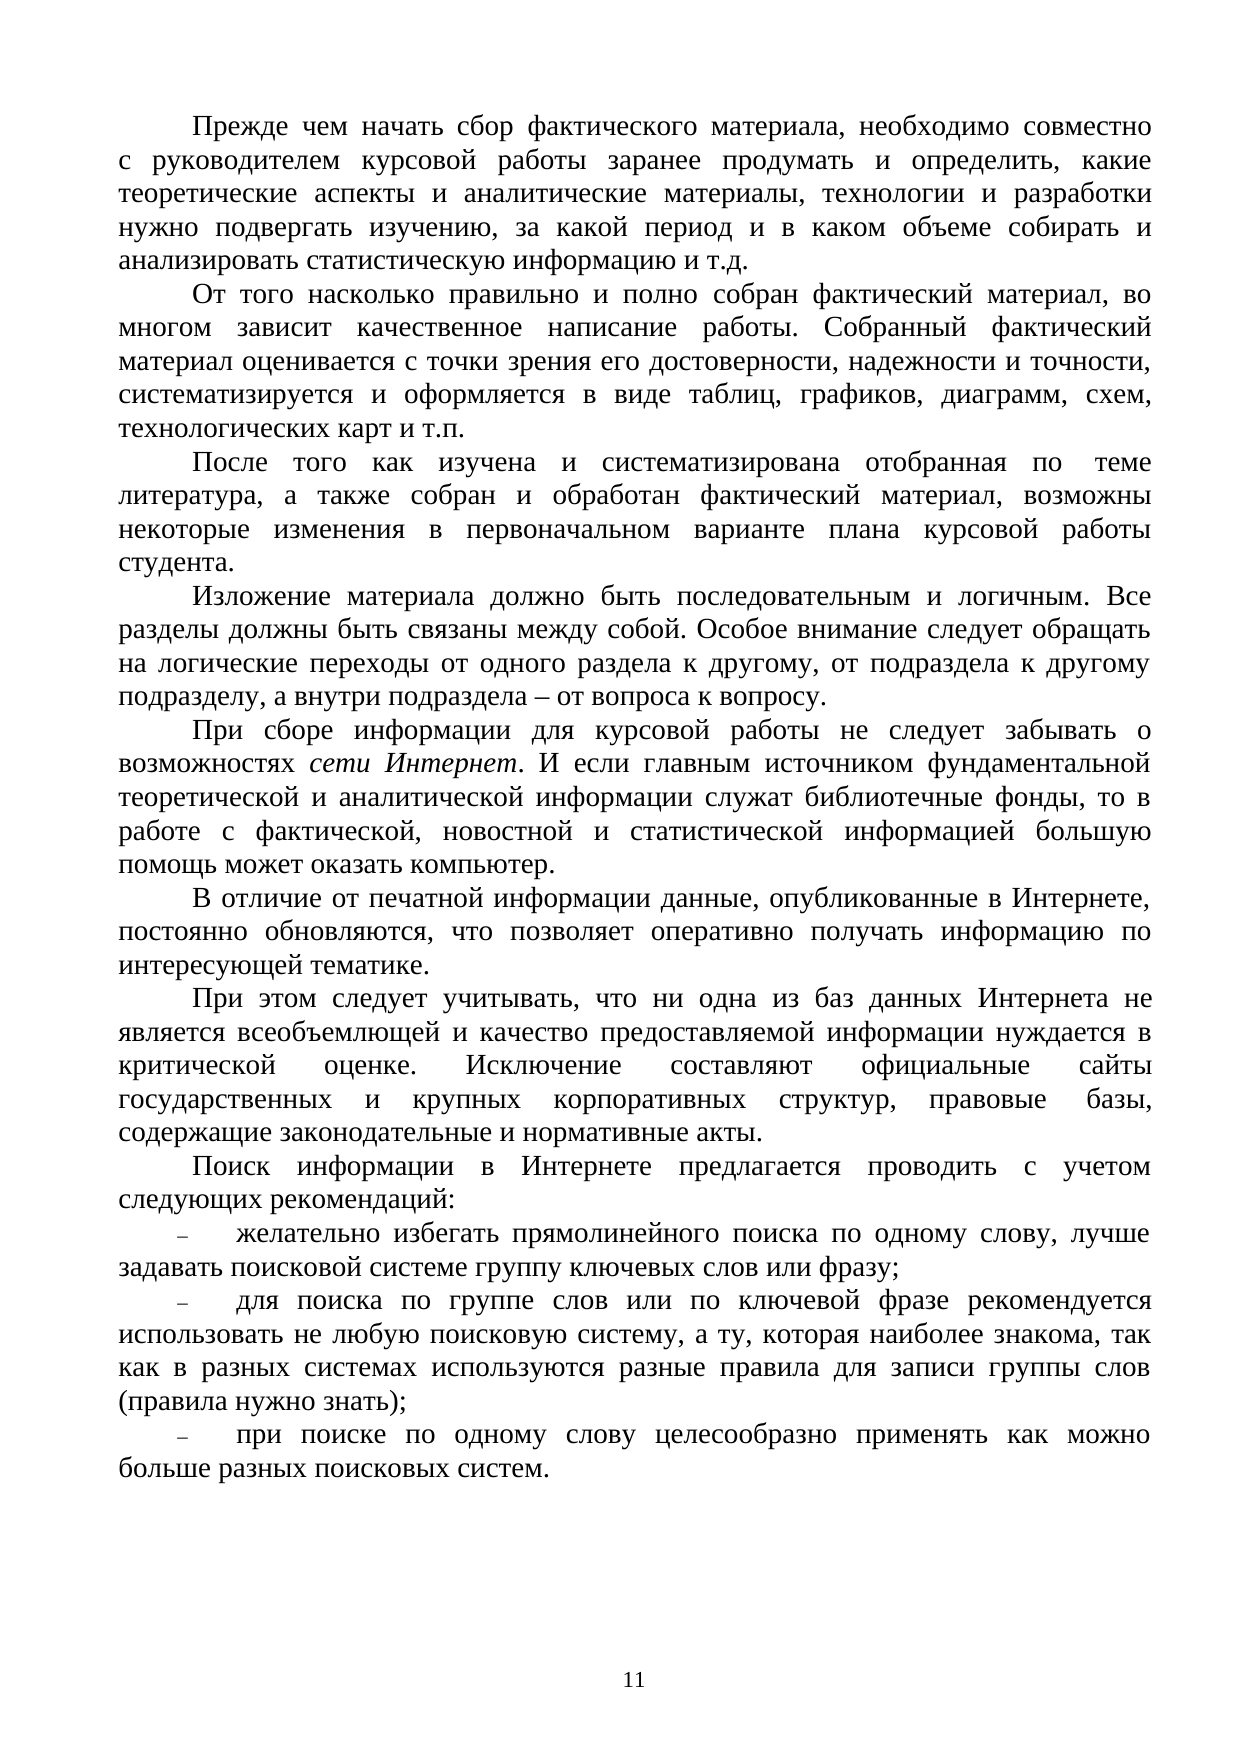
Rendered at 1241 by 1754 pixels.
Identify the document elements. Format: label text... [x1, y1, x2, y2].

list желательно избегать прямолинейного поиска по одному слову, лучше задавать поисковой системе группу ключевых слов или фразу; [118, 1215, 1151, 1282]
list для поиска по группе слов или по ключевой фразе рекомендуется использовать не любую поисковую систему, а ту, которая наиболее знакома, так как в разных системах используются разные правила для записи группы слов (правила нужно знать); [118, 1282, 1152, 1416]
text При сборе информации для курсовой работы не следует забывать о возможностях сети Интернет. И если главным источником фундаментальной теоретической и аналитической информации служат библиотечные фонды, то в работе с фактической, новостной и статистической информацией большую помощь может оказать компьютер. [118, 712, 1152, 880]
text В отличие от печатной информации данные, опубликованные в Интернете, постоянно обновляются, что позволяет оперативно получать информацию по интересующей тематике. [118, 880, 1151, 980]
text Поиск информации в Интернете предлагается проводить с учетом следующих рекомендаций: [118, 1148, 1151, 1215]
list при поиске по одному слову целесообразно применять как можно больше разных поисковых систем. [118, 1416, 1151, 1483]
text При этом следует учитывать, что ни одна из баз данных Интернета не является всеобъемлющей и качество предоставляемой информации нуждается в критической оценке. Исключение составляют официальные сайты государственных и крупных корпоративных структур, правовые базы, содержащие законодательные и нормативные акты. [118, 980, 1152, 1148]
text Прежде чем начать сбор фактического материала, необходимо совместно с руководителем курсовой работы заранее продумать и определить, какие теоретические аспекты и аналитические материалы, технологии и разработки нужно подвергать изучению, за какой период и в каком объеме собирать и анализировать статистическую информацию и т.д. [118, 108, 1152, 276]
text От того насколько правильно и полно собран фактический материал, во многом зависит качественное написание работы. Собранный фактический материал оценивается с точки зрения его достоверности, надежности и точности, систематизируется и оформляется в виде таблиц, графиков, диаграмм, схем, технологических карт и т.п. [118, 276, 1152, 444]
text Изложение материала должно быть последовательным и логичным. Все разделы должны быть связаны между собой. Особое внимание следует обращать на логические переходы от одного раздела к другому, от подраздела к другому подразделу, а внутри подраздела – от вопроса к вопросу. [118, 578, 1152, 712]
text После того как изучена и систематизирована отобранная по теме литература, а также собран и обработан фактический материал, возможны некоторые изменения в первоначальном варианте плана курсовой работы студента. [118, 444, 1151, 578]
